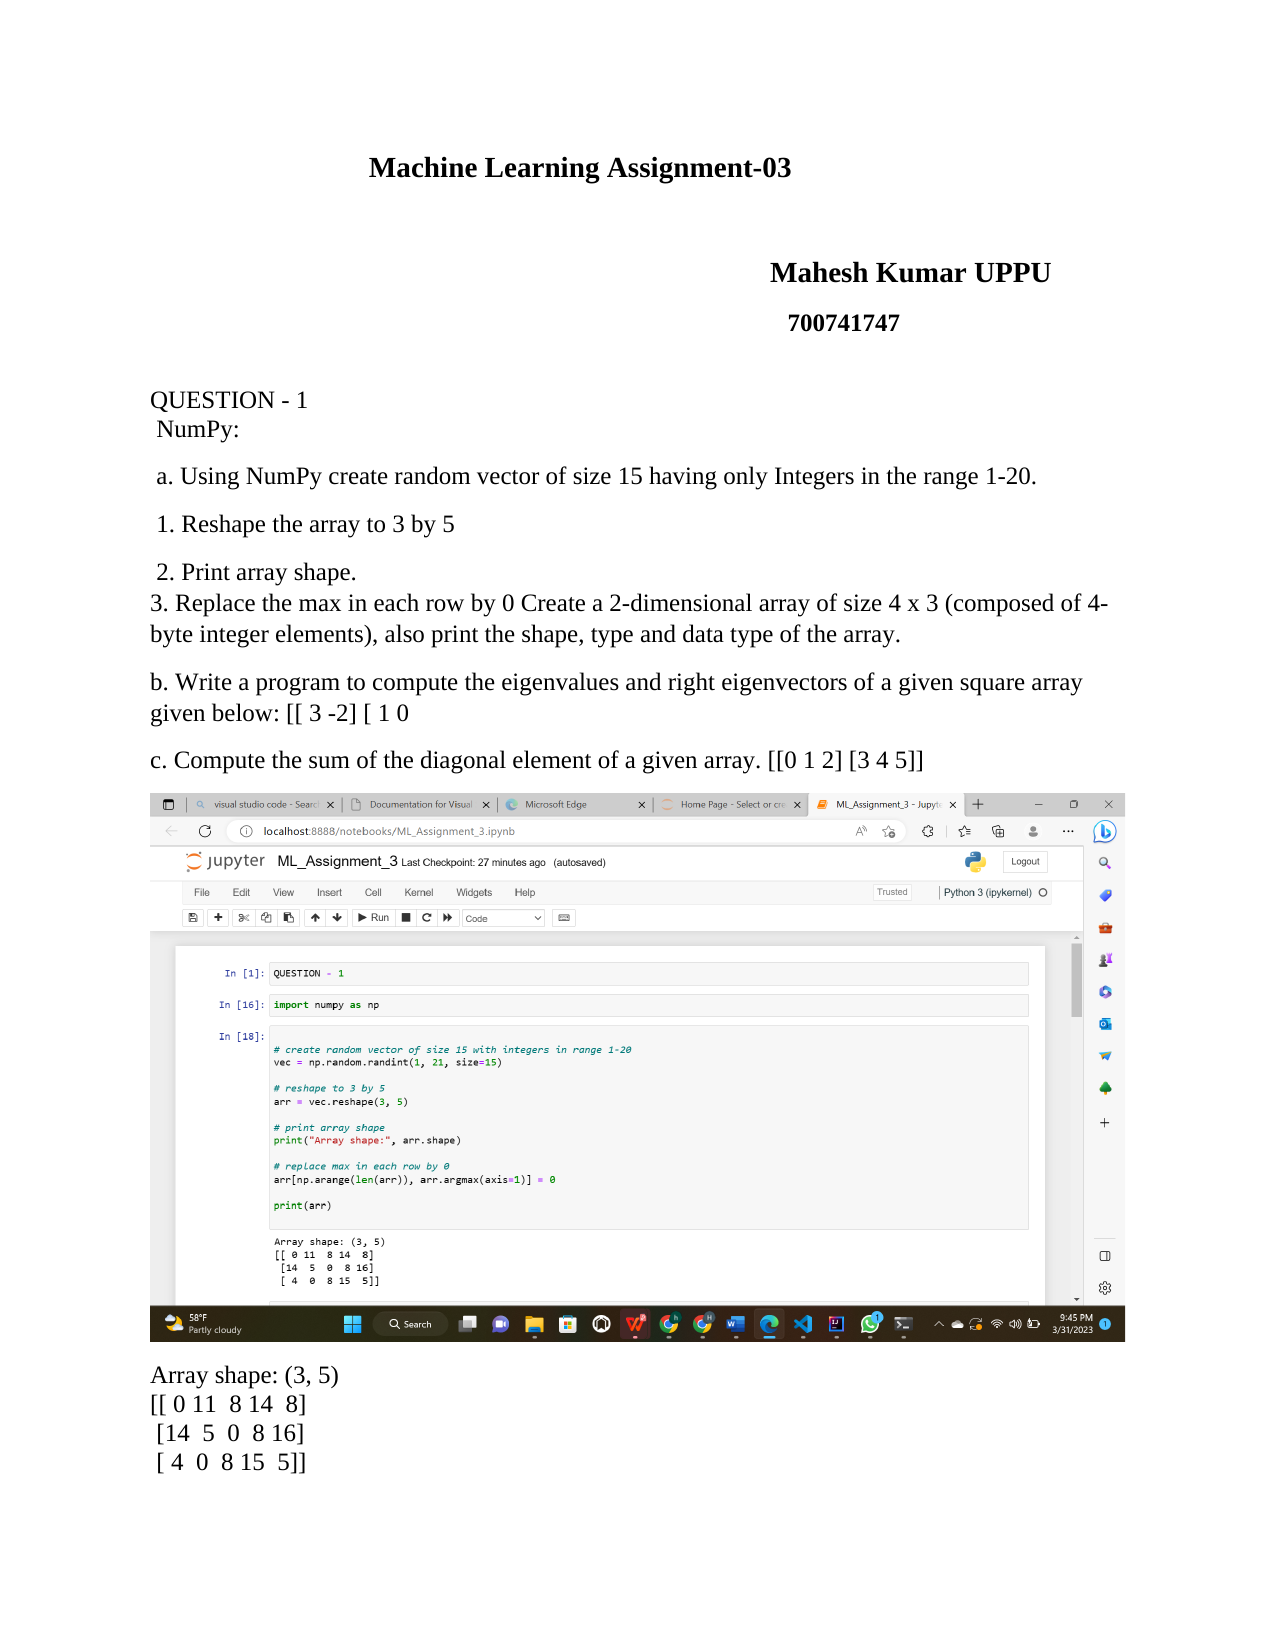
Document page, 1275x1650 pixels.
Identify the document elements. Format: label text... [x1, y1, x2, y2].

text Array shape: (3, 5) [150, 1360, 1125, 1389]
picture [150, 793, 1125, 1342]
text Mahesh Kumar UPPU [150, 256, 1125, 289]
text 700741747 [150, 308, 1125, 337]
text QUESTION - 1 [150, 385, 1125, 414]
text Machine Learning Assignment-03 [150, 150, 1125, 183]
text NumPy: [150, 414, 1125, 442]
text a. Using NumPy create random vector of size 15 having only Integers in the range 1-20. [150, 461, 1125, 490]
text [[ 0 11 8 14 8] [150, 1389, 1125, 1418]
text 1. Reshape the array to 3 by 5 [150, 509, 1125, 538]
text c. Compute the sum of the diagonal element of a given array. [[0 1 2] [3 4 5]] [150, 745, 1125, 774]
text [14 5 0 8 16] [150, 1418, 1125, 1447]
text 2. Print array shape. 3. Replace the max in each row by 0 Create a 2-dimensional array of size 4 x 3 (composed of 4-byte integer elements), also print the shape, type and data type of the array. [150, 557, 1125, 648]
text b. Write a program to compute the eigenvalues and right eigenvectors of a given square array given below: [[ 3 -2] [ 1 0 [150, 667, 1125, 726]
text [ 4 0 8 15 5]] [150, 1447, 1125, 1475]
